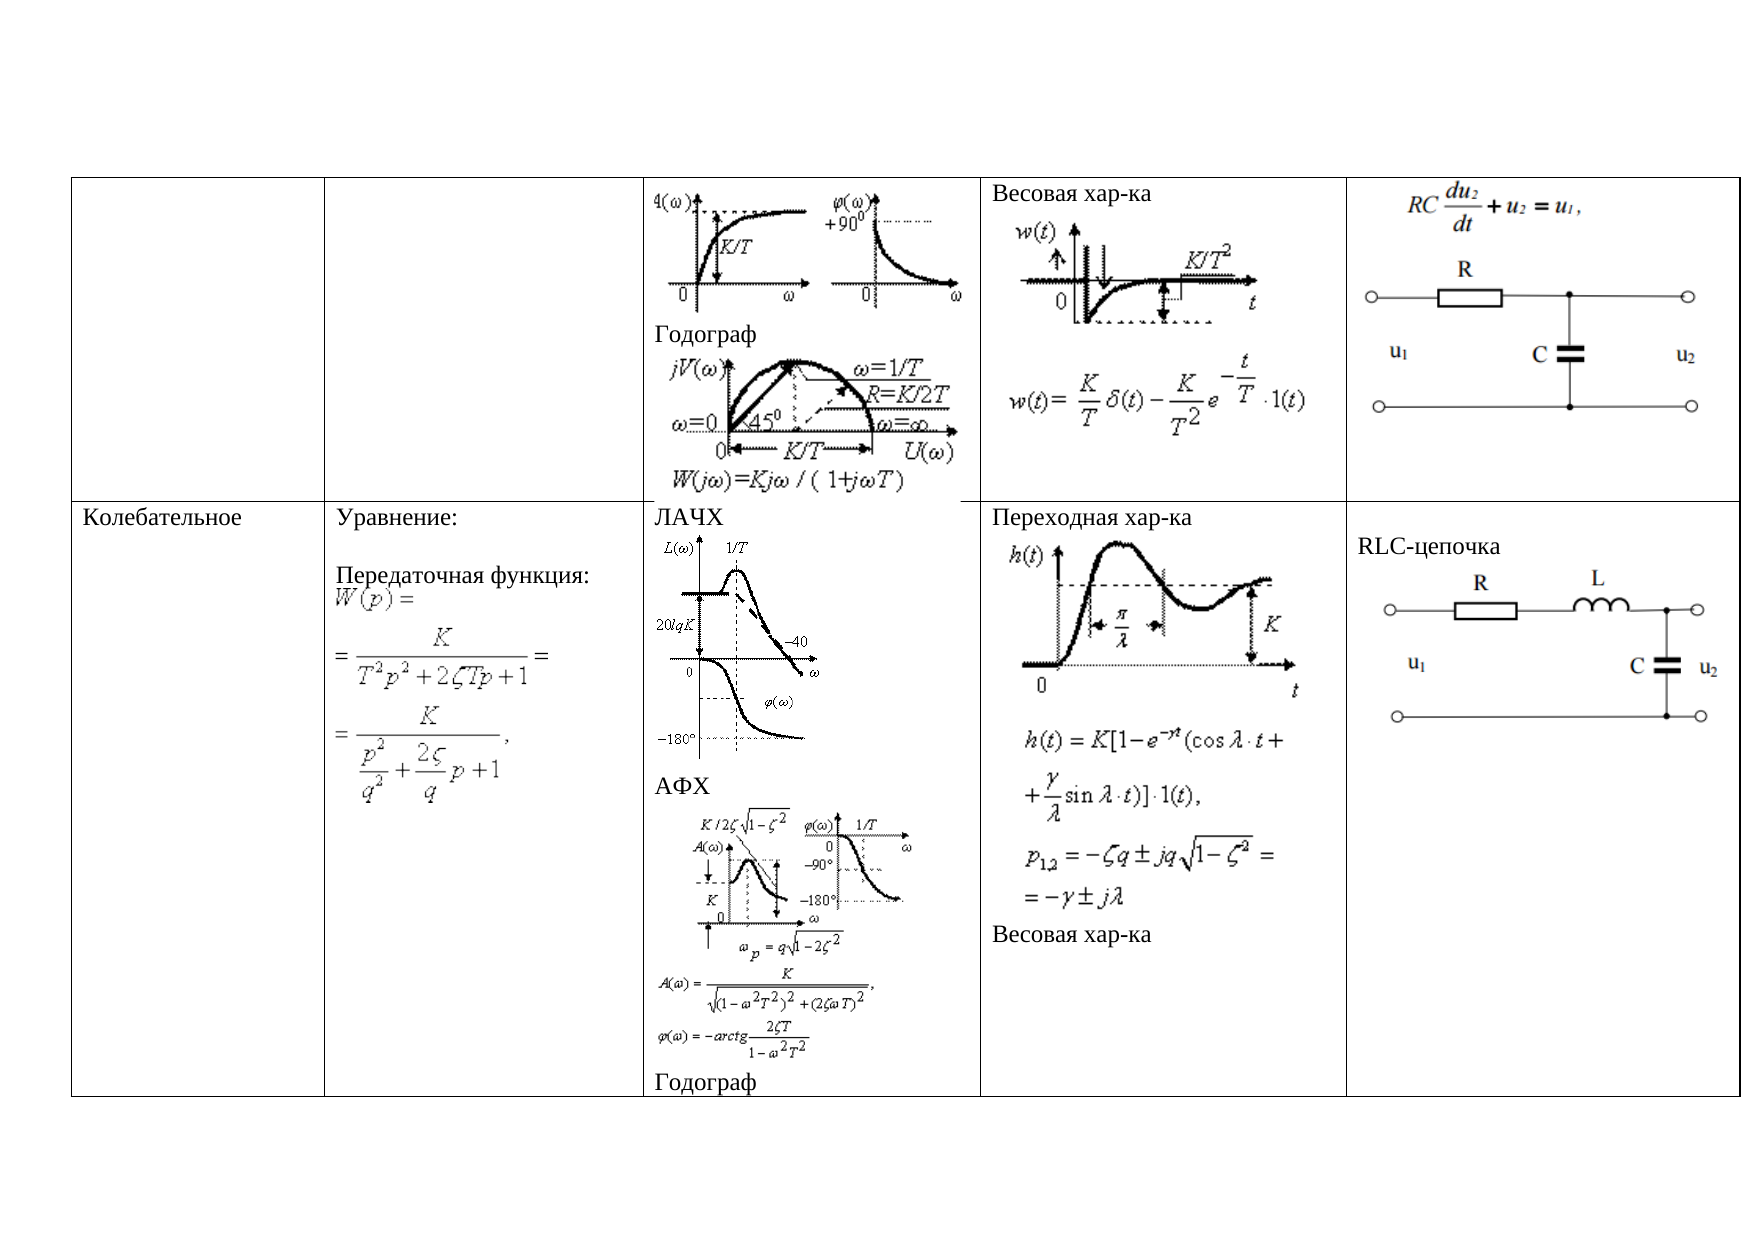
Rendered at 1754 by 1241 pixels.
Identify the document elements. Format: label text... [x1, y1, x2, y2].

table_cell ЛАЧХ АФХ Годограф [644, 178, 980, 501]
picture [654, 178, 970, 320]
picture [654, 531, 827, 772]
picture [1357, 559, 1729, 737]
picture [335, 588, 548, 803]
picture [991, 531, 1313, 914]
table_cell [981, 502, 1346, 1096]
picture [654, 800, 917, 1068]
picture [991, 207, 1317, 442]
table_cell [325, 178, 643, 501]
table_cell Колебательное [72, 502, 324, 1096]
picture [1357, 178, 1729, 461]
table_cell ЛАЧХ АФХ Годограф [644, 502, 980, 1096]
table_cell RC-цепочка [1347, 178, 1739, 501]
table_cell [325, 502, 643, 1096]
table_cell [72, 178, 324, 501]
table_cell RLC-цепочка [1347, 502, 1739, 1096]
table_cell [981, 178, 1346, 501]
picture [654, 348, 961, 502]
